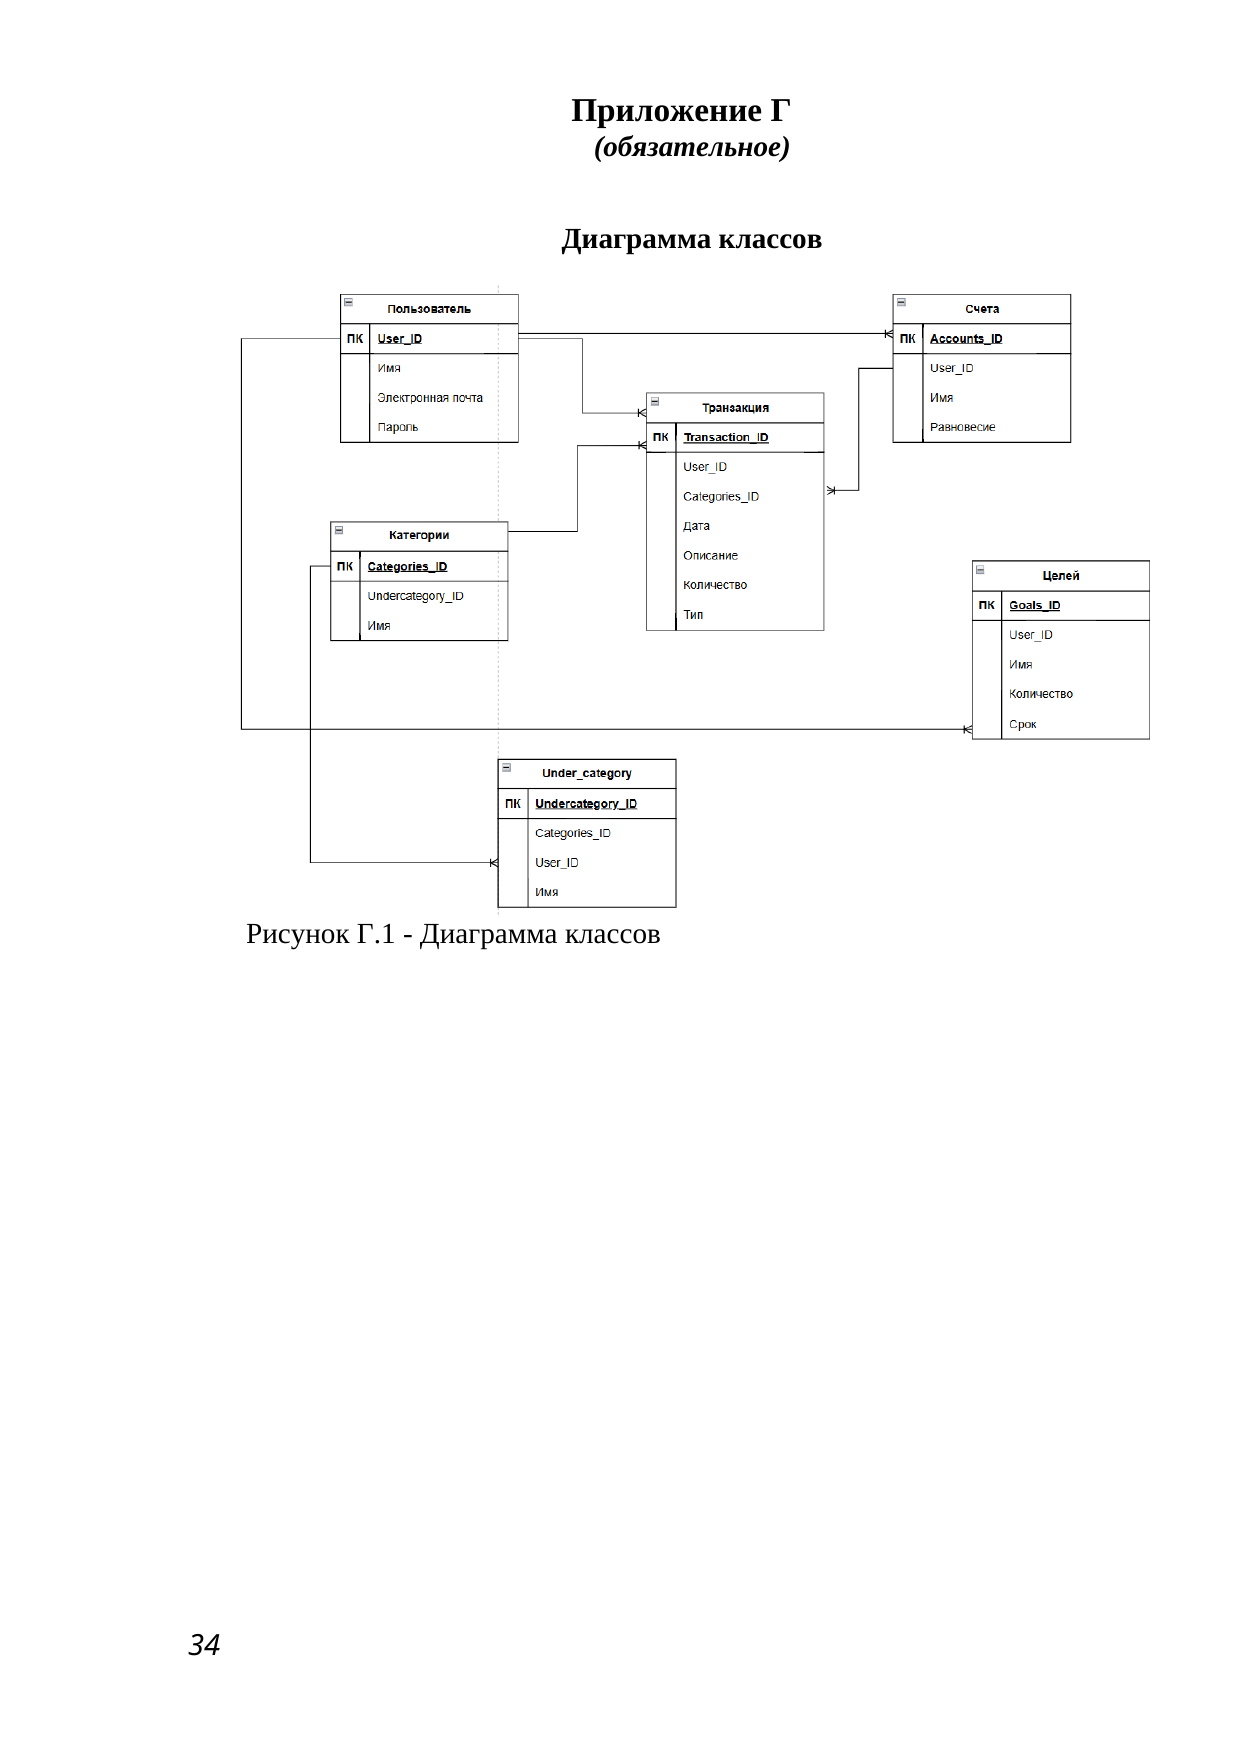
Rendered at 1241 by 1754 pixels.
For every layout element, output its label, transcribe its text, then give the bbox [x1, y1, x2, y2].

text Рисунок Г.1 - Диаграмма классов [177, 916, 1185, 950]
text (обязательное) [199, 129, 1185, 162]
picture [208, 284, 1176, 917]
text Диаграмма классов [199, 221, 1185, 255]
list Приложение Г [177, 95, 1185, 129]
